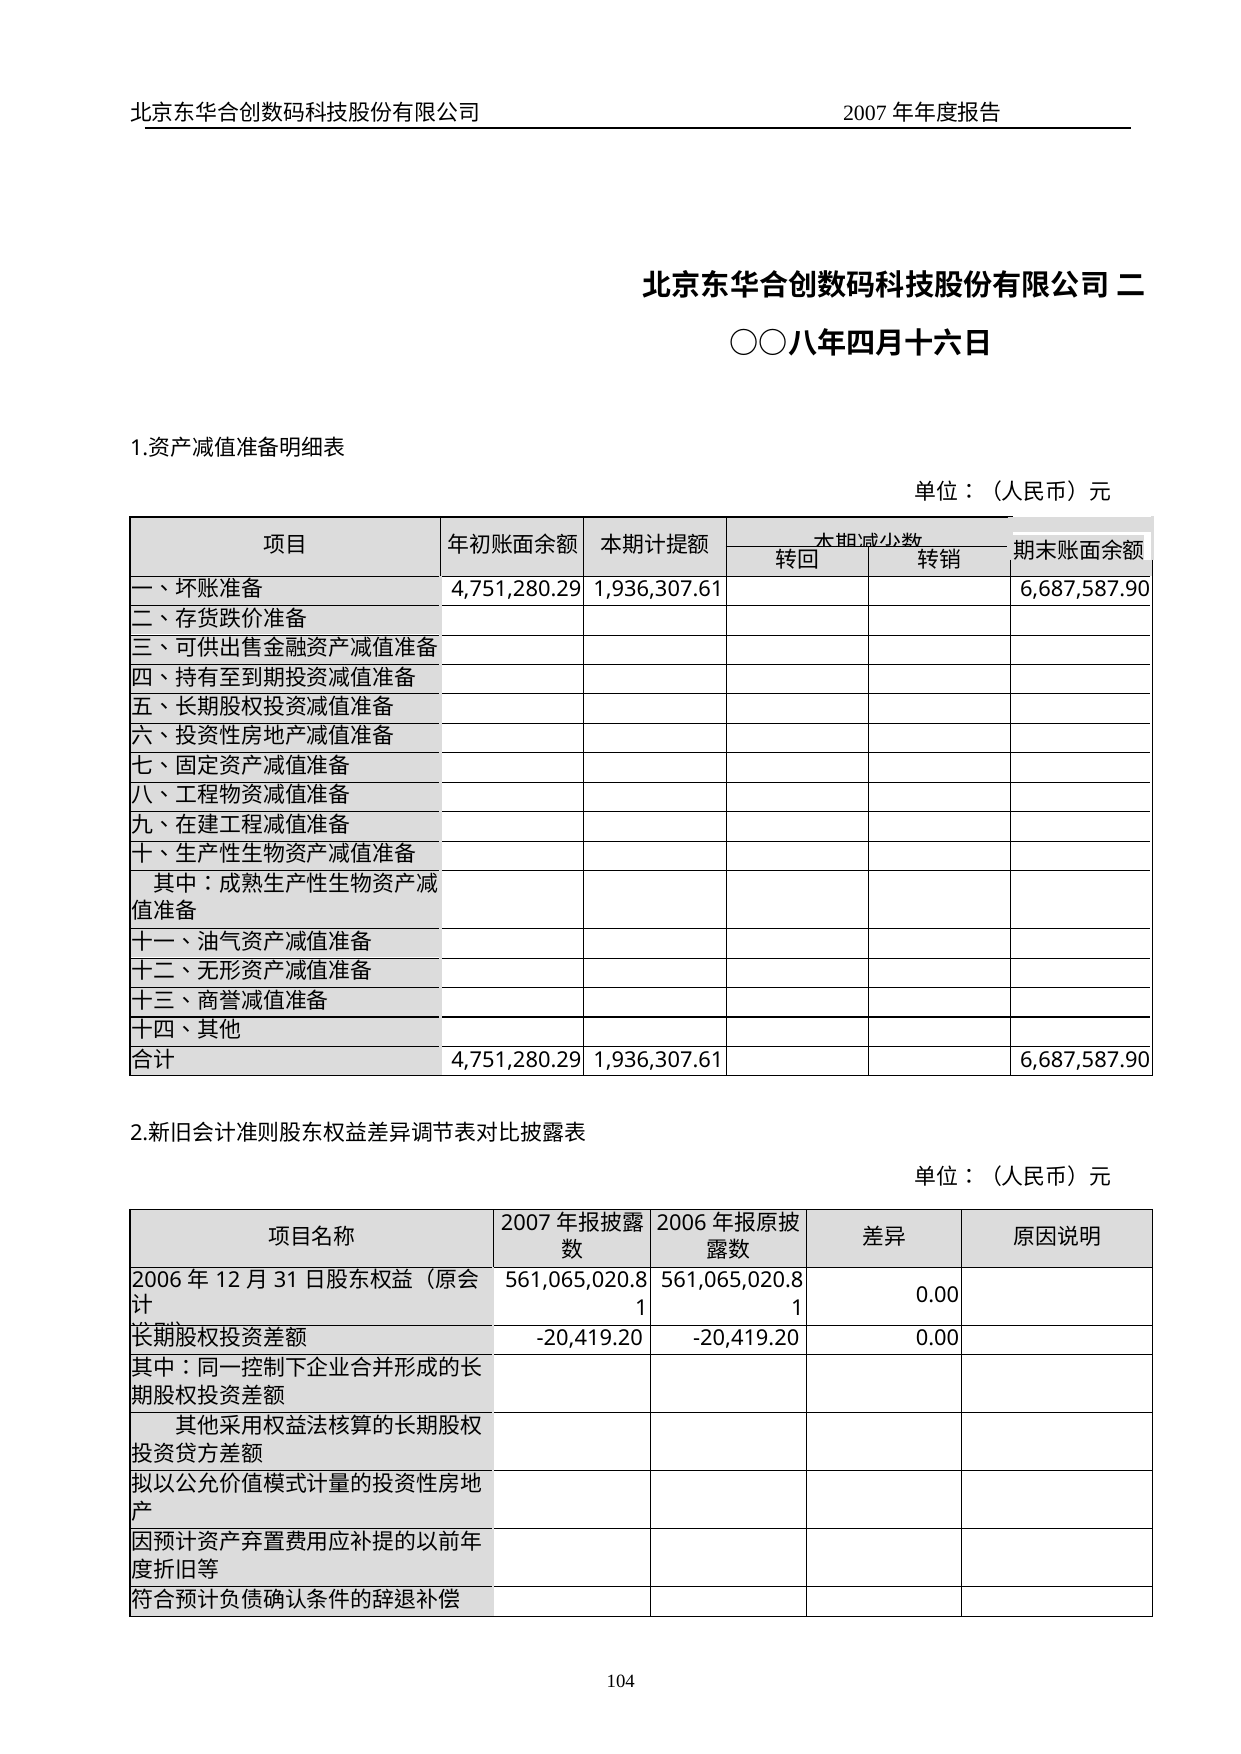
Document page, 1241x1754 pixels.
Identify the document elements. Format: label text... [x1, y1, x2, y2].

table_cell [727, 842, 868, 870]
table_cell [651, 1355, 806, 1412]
text 104 [604, 1670, 637, 1692]
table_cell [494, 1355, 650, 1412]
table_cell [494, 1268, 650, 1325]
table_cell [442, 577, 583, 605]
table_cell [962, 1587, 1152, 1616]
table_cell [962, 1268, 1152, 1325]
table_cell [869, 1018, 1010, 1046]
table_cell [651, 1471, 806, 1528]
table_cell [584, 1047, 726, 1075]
text 单位：（人民币）元 [114, 1161, 1111, 1191]
text 北京东华合创数码科技股份有限公司 2007 年年度报告 [130, 97, 1200, 126]
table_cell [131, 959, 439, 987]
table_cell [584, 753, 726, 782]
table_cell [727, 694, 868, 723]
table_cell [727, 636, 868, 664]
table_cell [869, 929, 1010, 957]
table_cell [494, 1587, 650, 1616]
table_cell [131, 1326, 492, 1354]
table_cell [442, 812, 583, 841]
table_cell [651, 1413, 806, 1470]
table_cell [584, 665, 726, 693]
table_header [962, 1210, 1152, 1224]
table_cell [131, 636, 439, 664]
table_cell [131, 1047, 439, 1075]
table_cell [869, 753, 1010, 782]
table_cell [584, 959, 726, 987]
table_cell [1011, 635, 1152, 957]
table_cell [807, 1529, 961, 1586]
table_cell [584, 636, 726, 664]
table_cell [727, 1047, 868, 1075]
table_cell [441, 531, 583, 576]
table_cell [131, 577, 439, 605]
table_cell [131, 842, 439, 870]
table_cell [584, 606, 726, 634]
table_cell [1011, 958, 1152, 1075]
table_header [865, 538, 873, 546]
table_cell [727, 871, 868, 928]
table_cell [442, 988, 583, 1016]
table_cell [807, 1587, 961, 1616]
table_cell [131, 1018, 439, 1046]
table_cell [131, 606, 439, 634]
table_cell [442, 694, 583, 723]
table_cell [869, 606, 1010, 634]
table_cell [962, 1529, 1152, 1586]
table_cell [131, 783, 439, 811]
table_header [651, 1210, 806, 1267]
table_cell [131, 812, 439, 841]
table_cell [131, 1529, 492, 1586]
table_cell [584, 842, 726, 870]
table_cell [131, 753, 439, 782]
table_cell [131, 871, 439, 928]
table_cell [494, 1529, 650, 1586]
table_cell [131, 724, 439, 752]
text 1.资产减值准备明细表 [130, 432, 1200, 462]
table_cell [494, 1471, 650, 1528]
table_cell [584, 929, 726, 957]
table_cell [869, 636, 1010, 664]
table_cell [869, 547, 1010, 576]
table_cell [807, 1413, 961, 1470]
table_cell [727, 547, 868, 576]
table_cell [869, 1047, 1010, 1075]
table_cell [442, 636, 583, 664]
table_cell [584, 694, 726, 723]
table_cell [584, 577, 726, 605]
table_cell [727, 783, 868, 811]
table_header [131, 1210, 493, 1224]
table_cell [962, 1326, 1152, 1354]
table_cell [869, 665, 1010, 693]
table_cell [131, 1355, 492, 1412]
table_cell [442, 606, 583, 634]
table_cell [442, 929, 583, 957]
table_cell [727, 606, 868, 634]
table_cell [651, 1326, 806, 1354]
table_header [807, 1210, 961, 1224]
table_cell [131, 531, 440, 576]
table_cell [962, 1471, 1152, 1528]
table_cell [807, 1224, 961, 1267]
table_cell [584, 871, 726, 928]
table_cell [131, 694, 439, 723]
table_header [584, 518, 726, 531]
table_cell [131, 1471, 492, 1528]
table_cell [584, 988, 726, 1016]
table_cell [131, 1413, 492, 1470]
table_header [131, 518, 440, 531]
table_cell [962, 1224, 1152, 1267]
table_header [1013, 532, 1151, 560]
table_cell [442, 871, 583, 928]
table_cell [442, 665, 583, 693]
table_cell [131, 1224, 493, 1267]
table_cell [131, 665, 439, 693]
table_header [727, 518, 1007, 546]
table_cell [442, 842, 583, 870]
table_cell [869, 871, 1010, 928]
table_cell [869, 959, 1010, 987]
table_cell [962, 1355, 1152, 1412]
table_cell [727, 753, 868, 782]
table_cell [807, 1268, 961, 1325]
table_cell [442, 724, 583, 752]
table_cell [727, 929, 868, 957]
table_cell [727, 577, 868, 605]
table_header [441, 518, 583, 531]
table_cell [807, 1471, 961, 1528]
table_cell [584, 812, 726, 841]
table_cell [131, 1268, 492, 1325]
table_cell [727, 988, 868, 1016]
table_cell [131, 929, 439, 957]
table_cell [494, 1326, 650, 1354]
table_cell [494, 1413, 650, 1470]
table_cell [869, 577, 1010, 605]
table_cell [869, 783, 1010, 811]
text 2.新旧会计准则股东权益差异调节表对比披露表 [130, 1117, 1200, 1147]
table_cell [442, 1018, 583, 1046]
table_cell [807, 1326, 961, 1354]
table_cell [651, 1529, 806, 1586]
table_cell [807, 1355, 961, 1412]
subtitle 北京东华合创数码科技股份有限公司 二○○八年四月十六日 [642, 264, 1200, 362]
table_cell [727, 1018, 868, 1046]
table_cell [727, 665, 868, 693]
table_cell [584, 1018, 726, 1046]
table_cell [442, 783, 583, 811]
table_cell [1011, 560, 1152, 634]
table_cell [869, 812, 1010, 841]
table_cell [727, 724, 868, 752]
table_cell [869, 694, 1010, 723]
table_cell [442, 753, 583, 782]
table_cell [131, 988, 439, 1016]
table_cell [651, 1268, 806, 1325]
text 单位：（人民币）元 [114, 476, 1111, 506]
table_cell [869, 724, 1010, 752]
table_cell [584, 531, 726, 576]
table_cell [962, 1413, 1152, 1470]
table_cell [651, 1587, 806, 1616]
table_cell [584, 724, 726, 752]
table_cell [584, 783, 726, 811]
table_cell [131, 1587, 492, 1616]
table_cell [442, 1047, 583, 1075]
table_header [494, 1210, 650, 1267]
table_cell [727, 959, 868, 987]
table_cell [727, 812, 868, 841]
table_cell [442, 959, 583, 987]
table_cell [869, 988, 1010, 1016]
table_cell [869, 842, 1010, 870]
